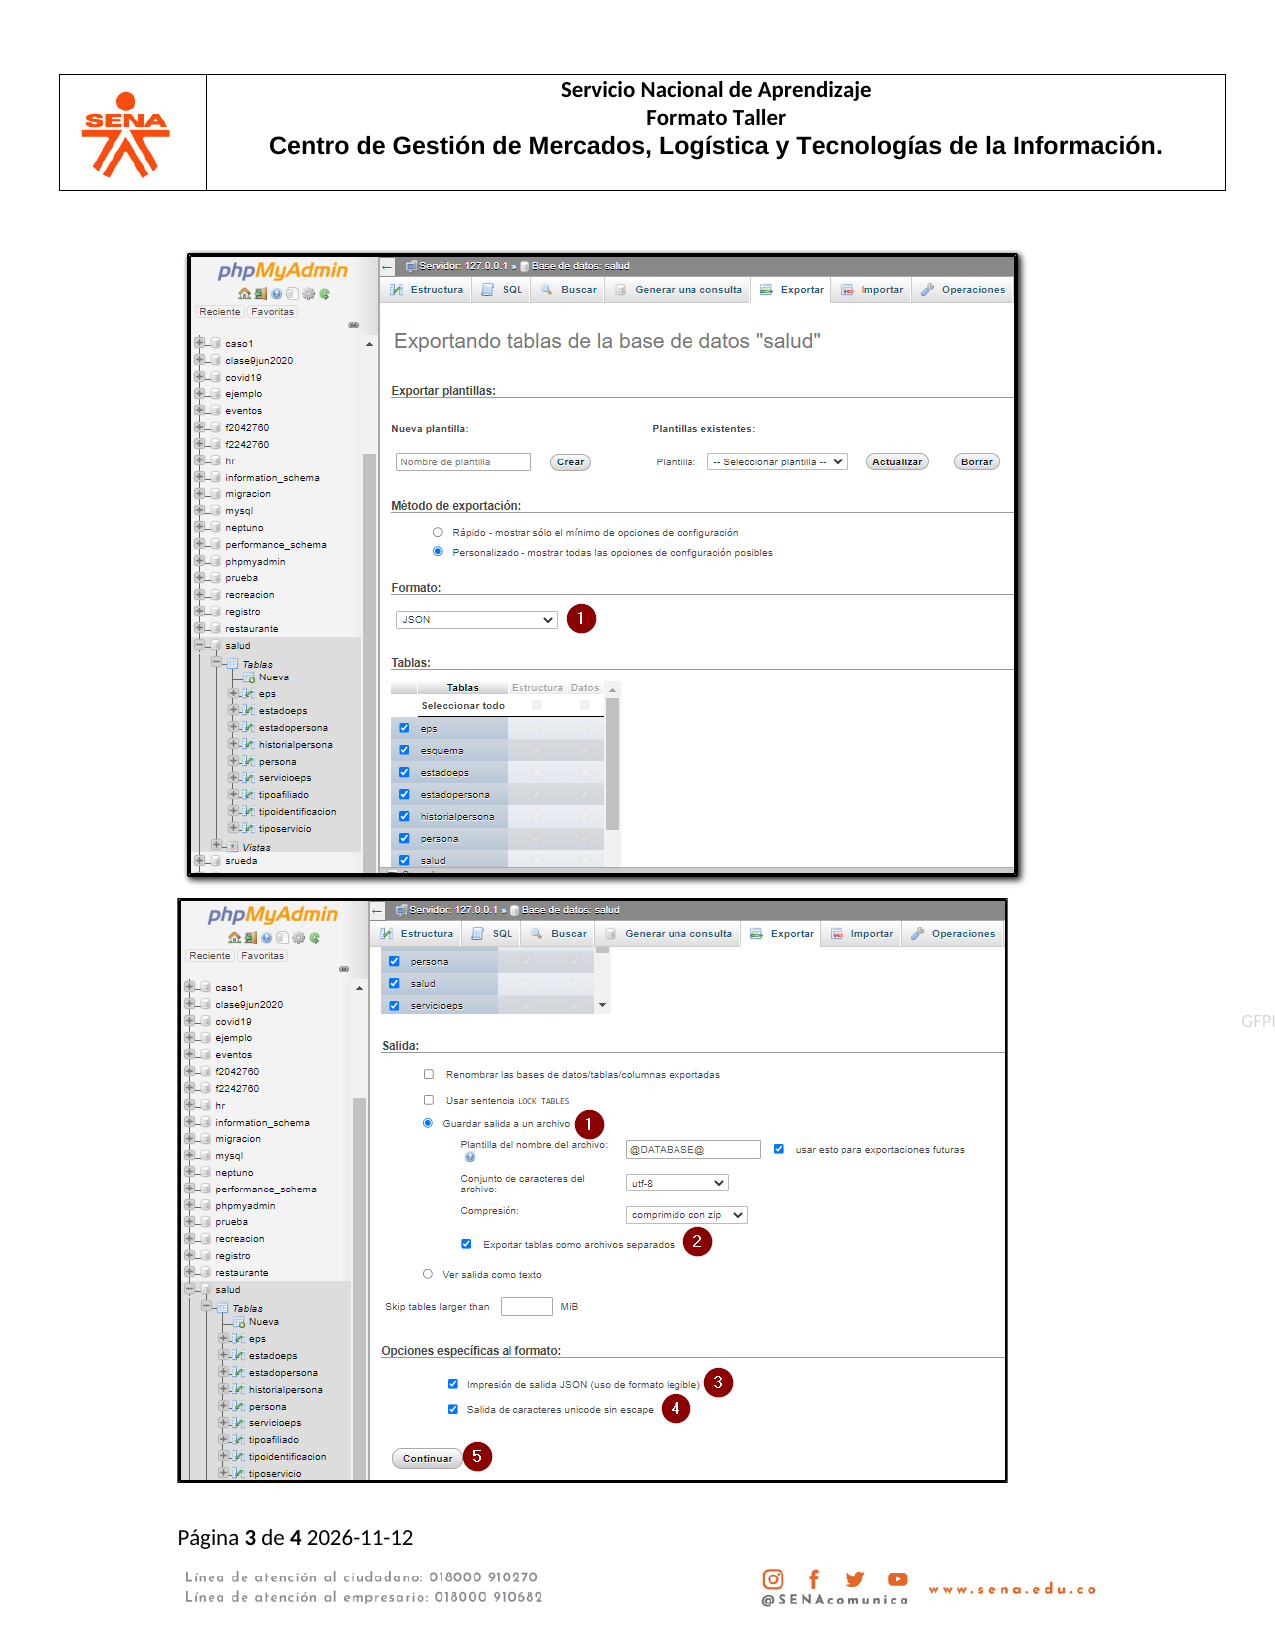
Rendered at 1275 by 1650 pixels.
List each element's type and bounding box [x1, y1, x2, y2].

picture [178, 1550, 1100, 1617]
picture [177, 898, 1008, 1483]
picture [72, 88, 176, 182]
picture [177, 244, 1035, 894]
